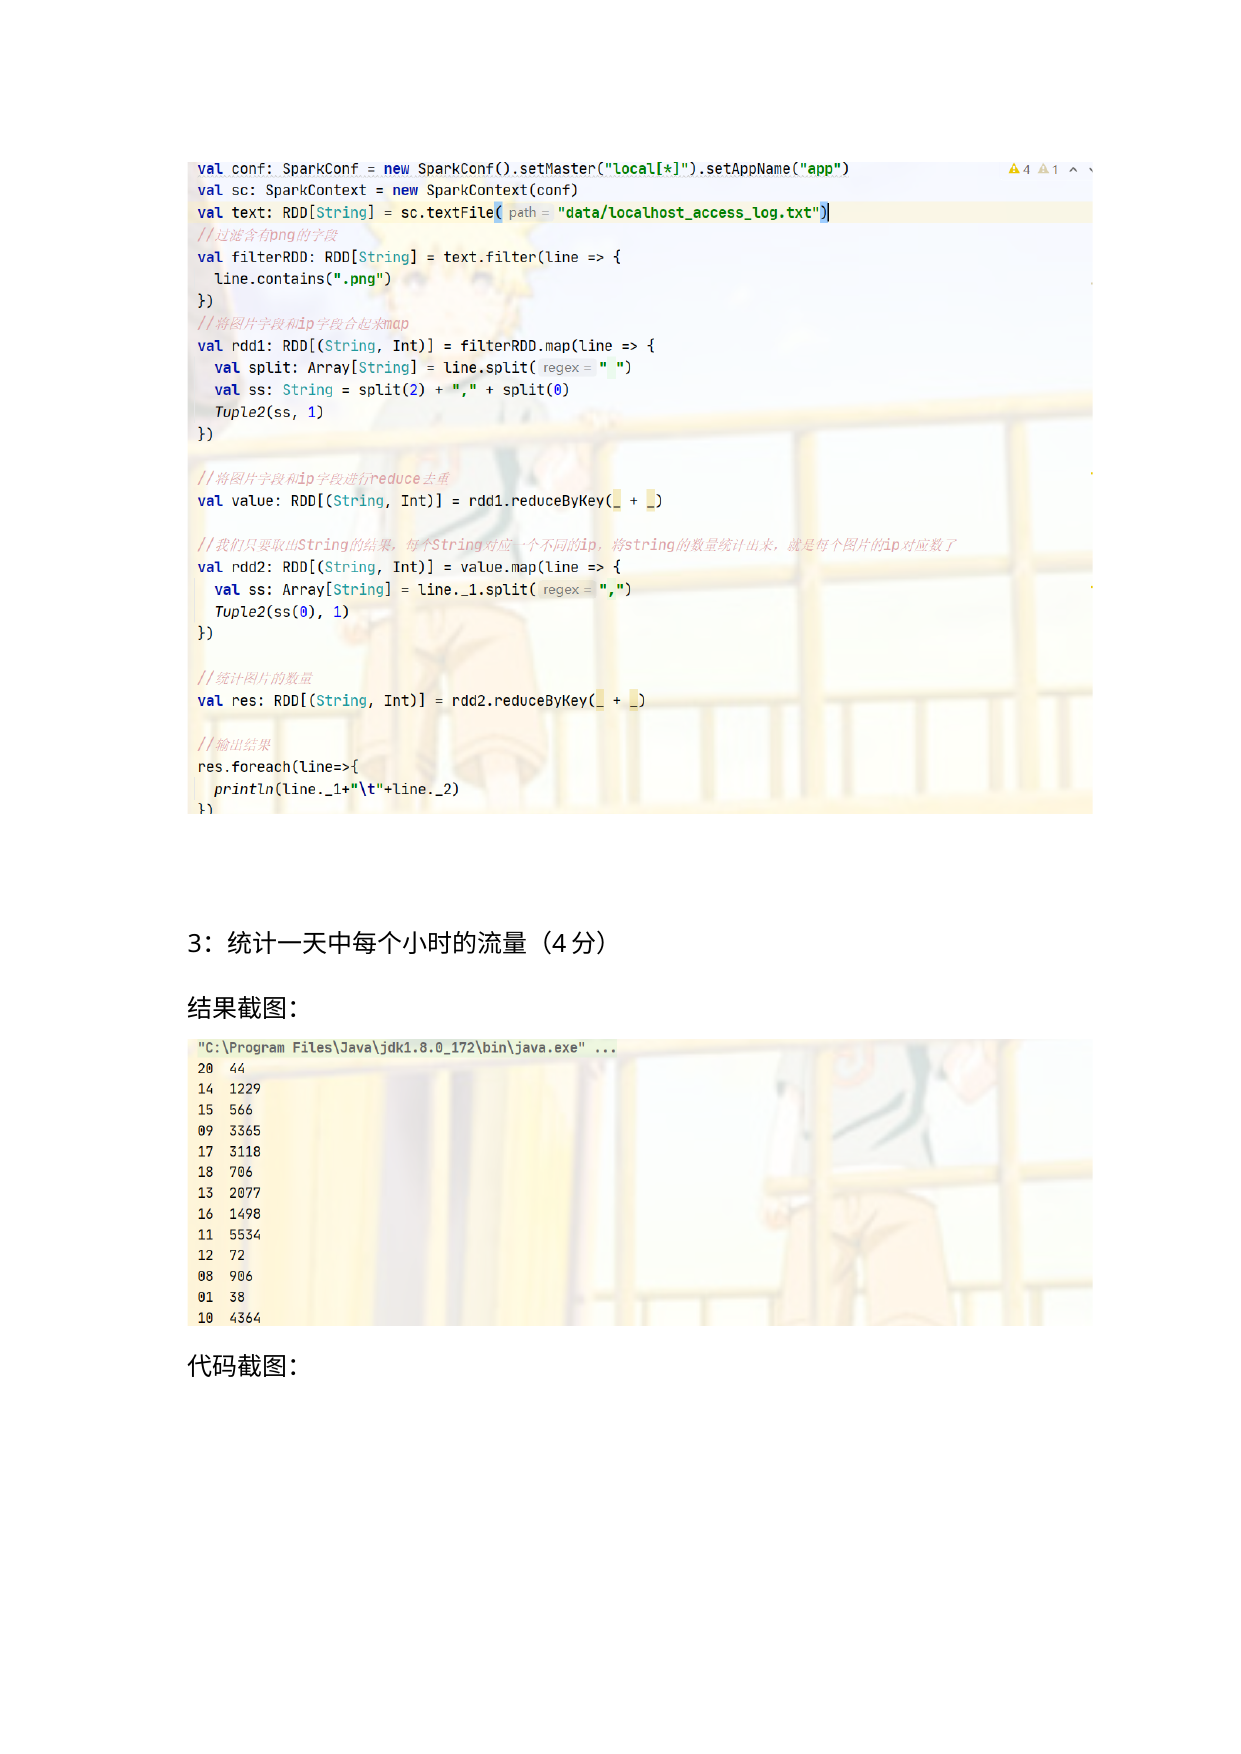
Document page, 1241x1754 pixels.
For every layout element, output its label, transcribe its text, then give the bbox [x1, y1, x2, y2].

picture [187, 1039, 1093, 1326]
list 结果截图： [187, 974, 1093, 1039]
picture [187, 162, 1093, 814]
list 3：统计一天中每个小时的流量（4分） [187, 909, 1093, 974]
list 代码截图： [187, 1332, 1093, 1397]
